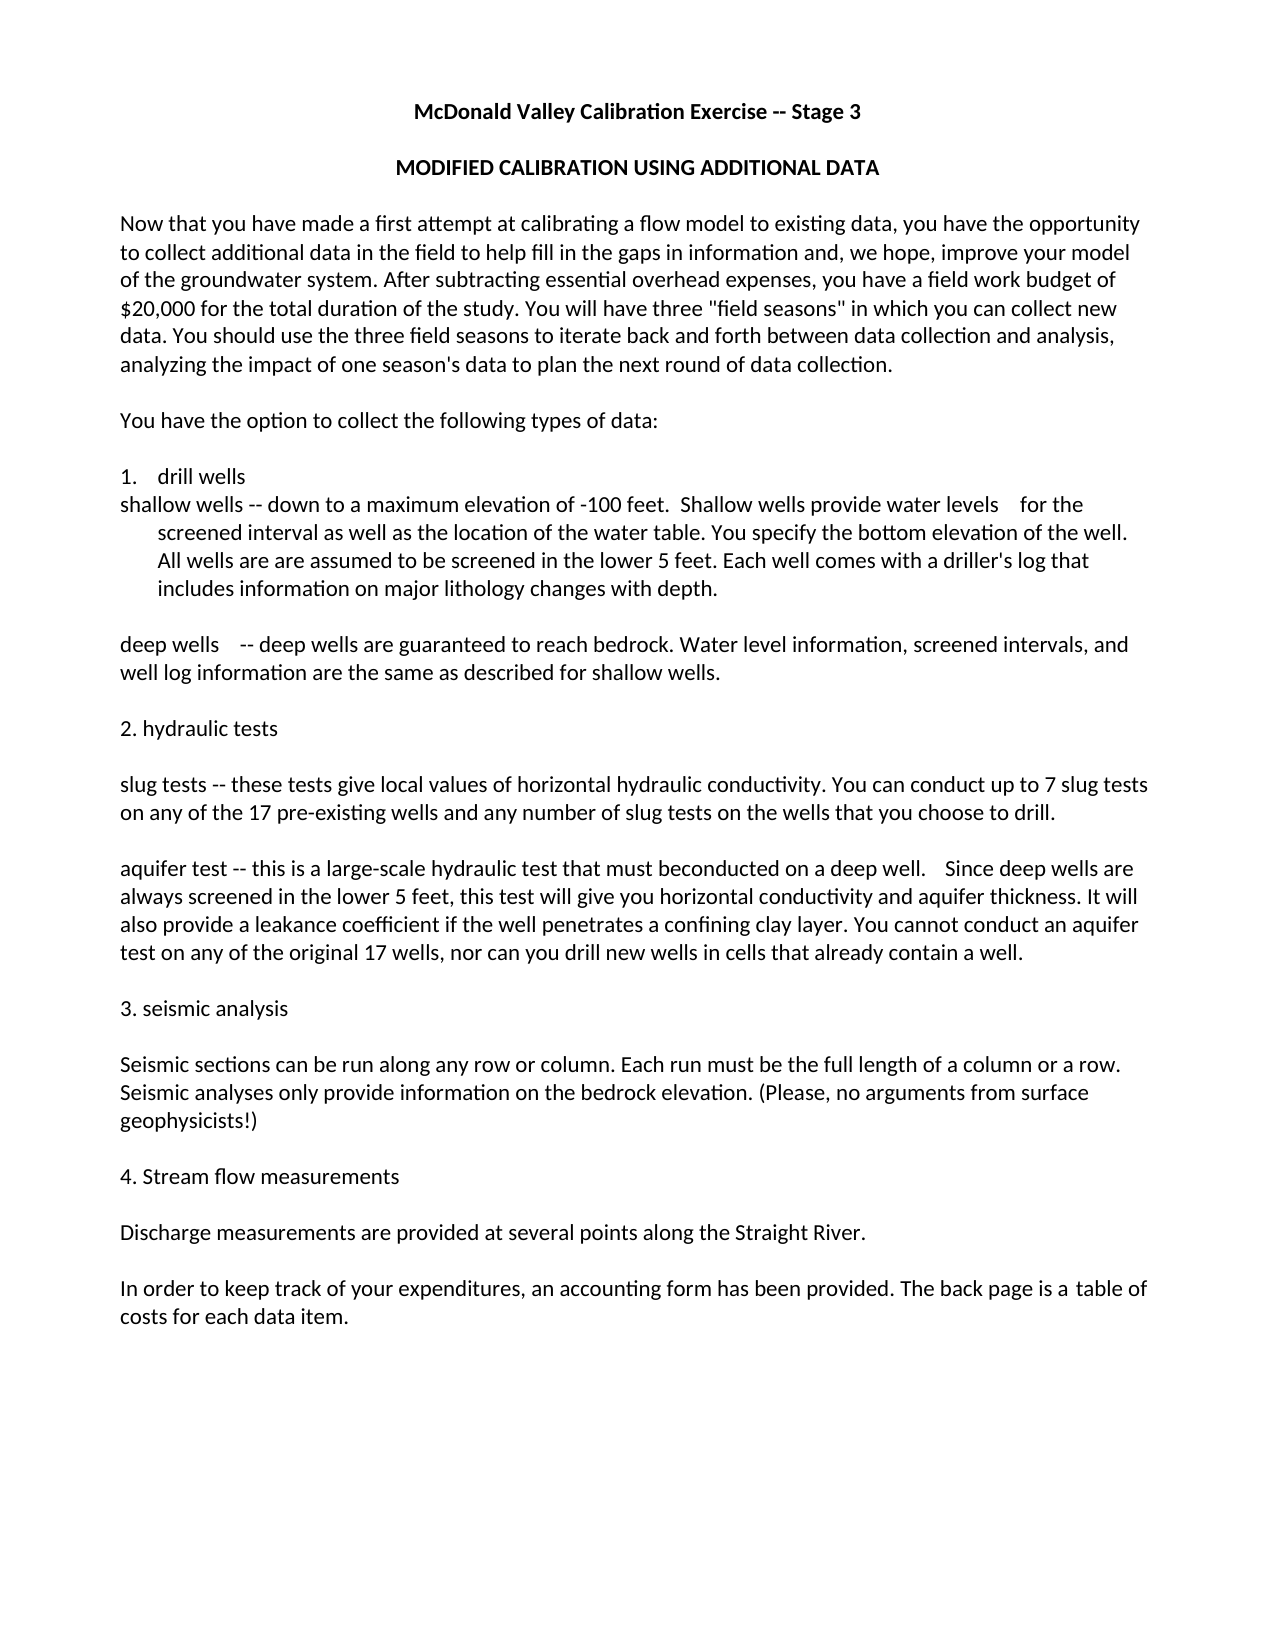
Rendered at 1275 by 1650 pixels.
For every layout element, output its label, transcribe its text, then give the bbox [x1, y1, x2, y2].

text MODIFIED CALIBRATION USING ADDITIONAL DATA [120, 153, 1155, 182]
text slug tests -- these tests give local values of horizontal hydraulic conductivity. You can conduct up to 7 slug tests on any of the 17 pre-existing wells and any number of slug tests on the wells that you choose to drill. [120, 770, 1155, 826]
text aquifer test -- this is a large-scale hydraulic test that must beconducted on a deep well. Since deep wells are always screened in the lower 5 feet, this test will give you horizontal conductivity and aquifer thickness. It will also provide a leakance coefficient if the well penetrates a confining clay layer. You cannot conduct an aquifer test on any of the original 17 wells, nor can you drill new wells in cells that already contain a well. [120, 854, 1155, 966]
text 3. seismic analysis [120, 994, 1155, 1022]
list drill wells [120, 462, 1155, 490]
text In order to keep track of your expenditures, an accounting form has been provided. The back page is a table of costs for each data item. [120, 1274, 1155, 1330]
text 2. hydraulic tests [120, 714, 1155, 742]
text shallow wells -- down to a maximum elevation of -100 feet. Shallow wells provide water levels for the screened interval as well as the location of the water table. You specify the bottom elevation of the well. All wells are are assumed to be screened in the lower 5 feet. Each well comes with a driller's log that includes information on major lithology changes with depth. [120, 490, 1155, 602]
text Discharge measurements are provided at several points along the Straight River. [120, 1218, 1155, 1246]
text 4. Stream flow measurements [120, 1162, 1155, 1190]
text Seismic sections can be run along any row or column. Each run must be the full length of a column or a row. Seismic analyses only provide information on the bedrock elevation. (Please, no arguments from surface geophysicists!) [120, 1050, 1155, 1134]
text You have the option to collect the following types of data: [120, 406, 1155, 434]
text McDonald Valley Calibration Exercise -- Stage 3 [120, 97, 1155, 126]
text Now that you have made a first attempt at calibrating a flow model to existing data, you have the opportunity to collect additional data in the field to help fill in the gaps in information and, we hope, improve your model of the groundwater system. After subtracting essential overhead expenses, you have a field work budget of $20,000 for the total duration of the study. You will have three "field seasons" in which you can collect new data. You should use the three field seasons to iterate back and forth between data collection and analysis, analyzing the impact of one season's data to plan the next round of data collection. [120, 209, 1155, 378]
text deep wells -- deep wells are guaranteed to reach bedrock. Water level information, screened intervals, and well log information are the same as described for shallow wells. [120, 630, 1155, 686]
